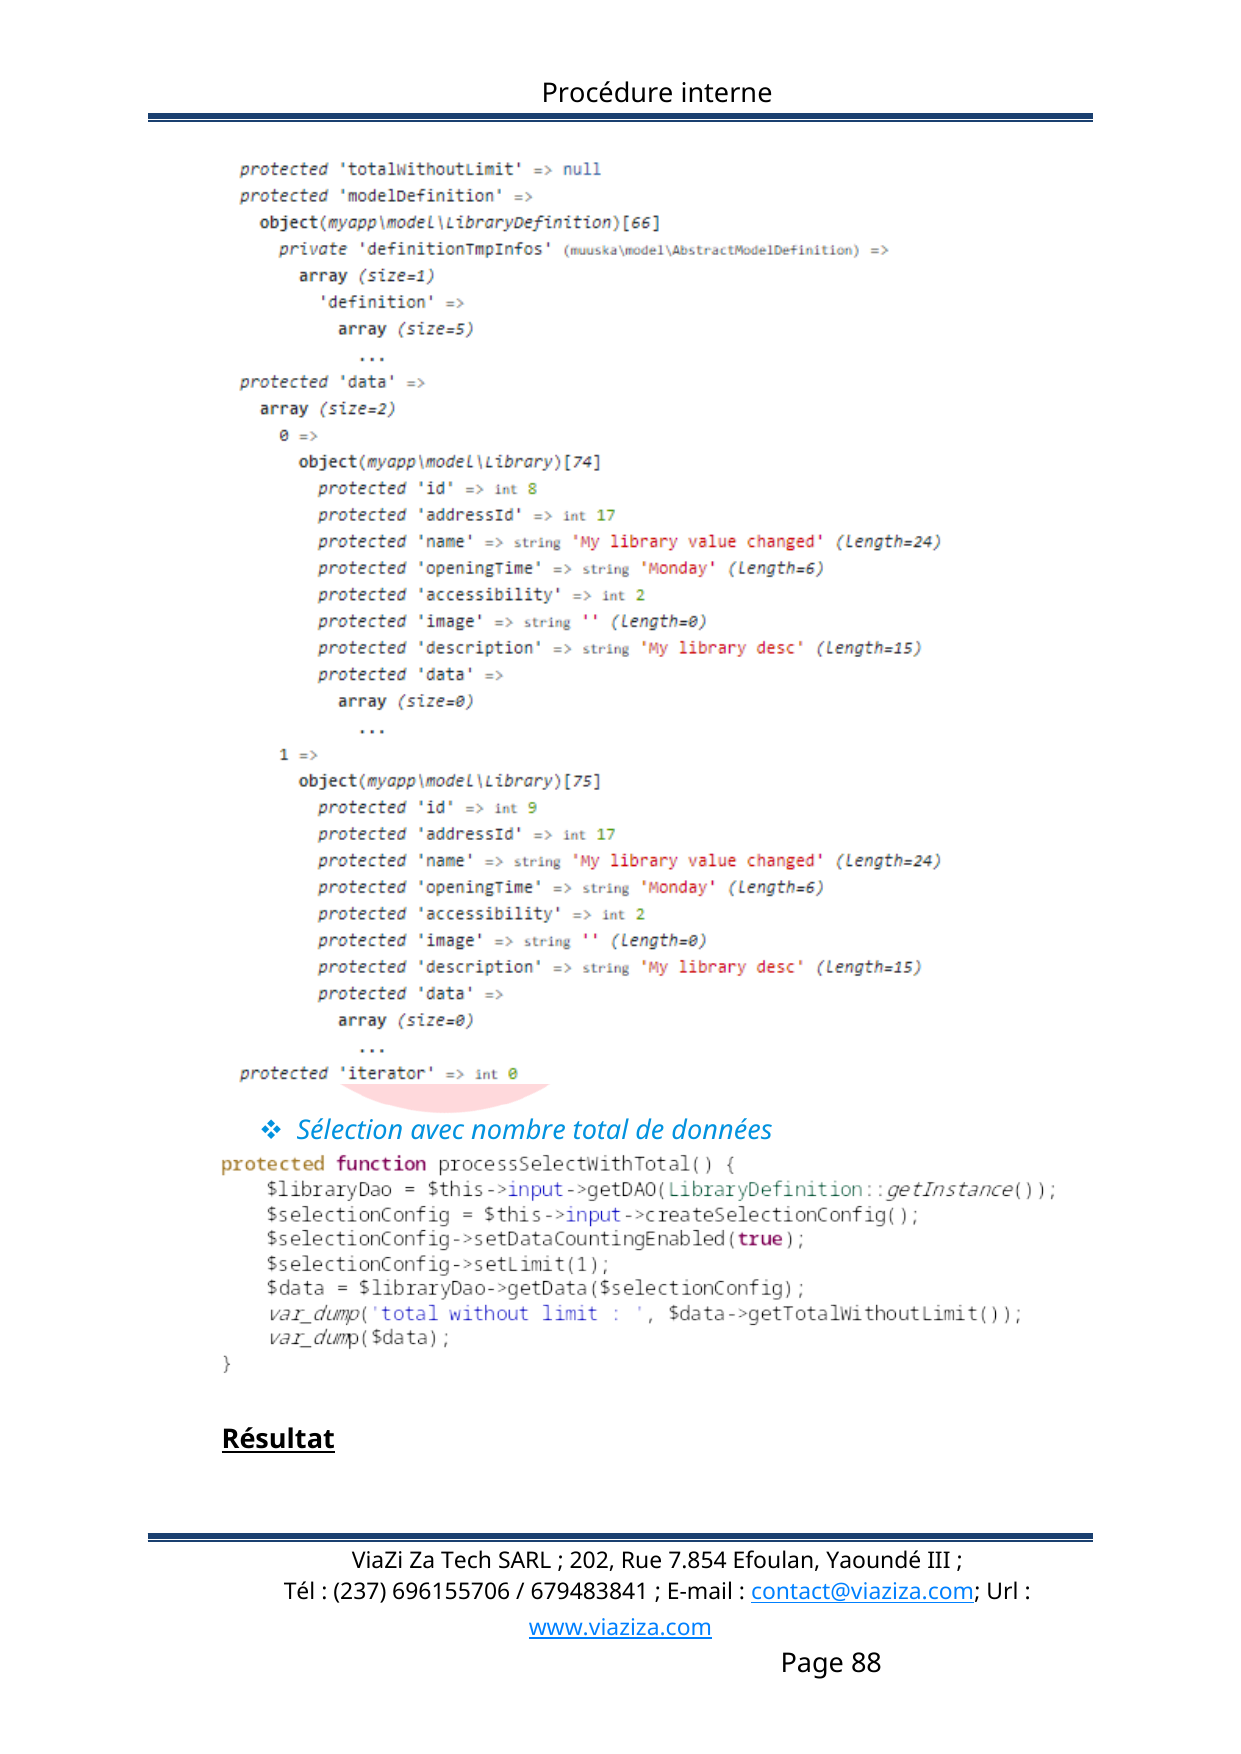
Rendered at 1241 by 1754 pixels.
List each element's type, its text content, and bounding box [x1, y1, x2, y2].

picture [221, 158, 1120, 1084]
subtitle Sélection avec nombre total de données [259, 1110, 1093, 1147]
text Résultat [148, 1420, 1093, 1457]
